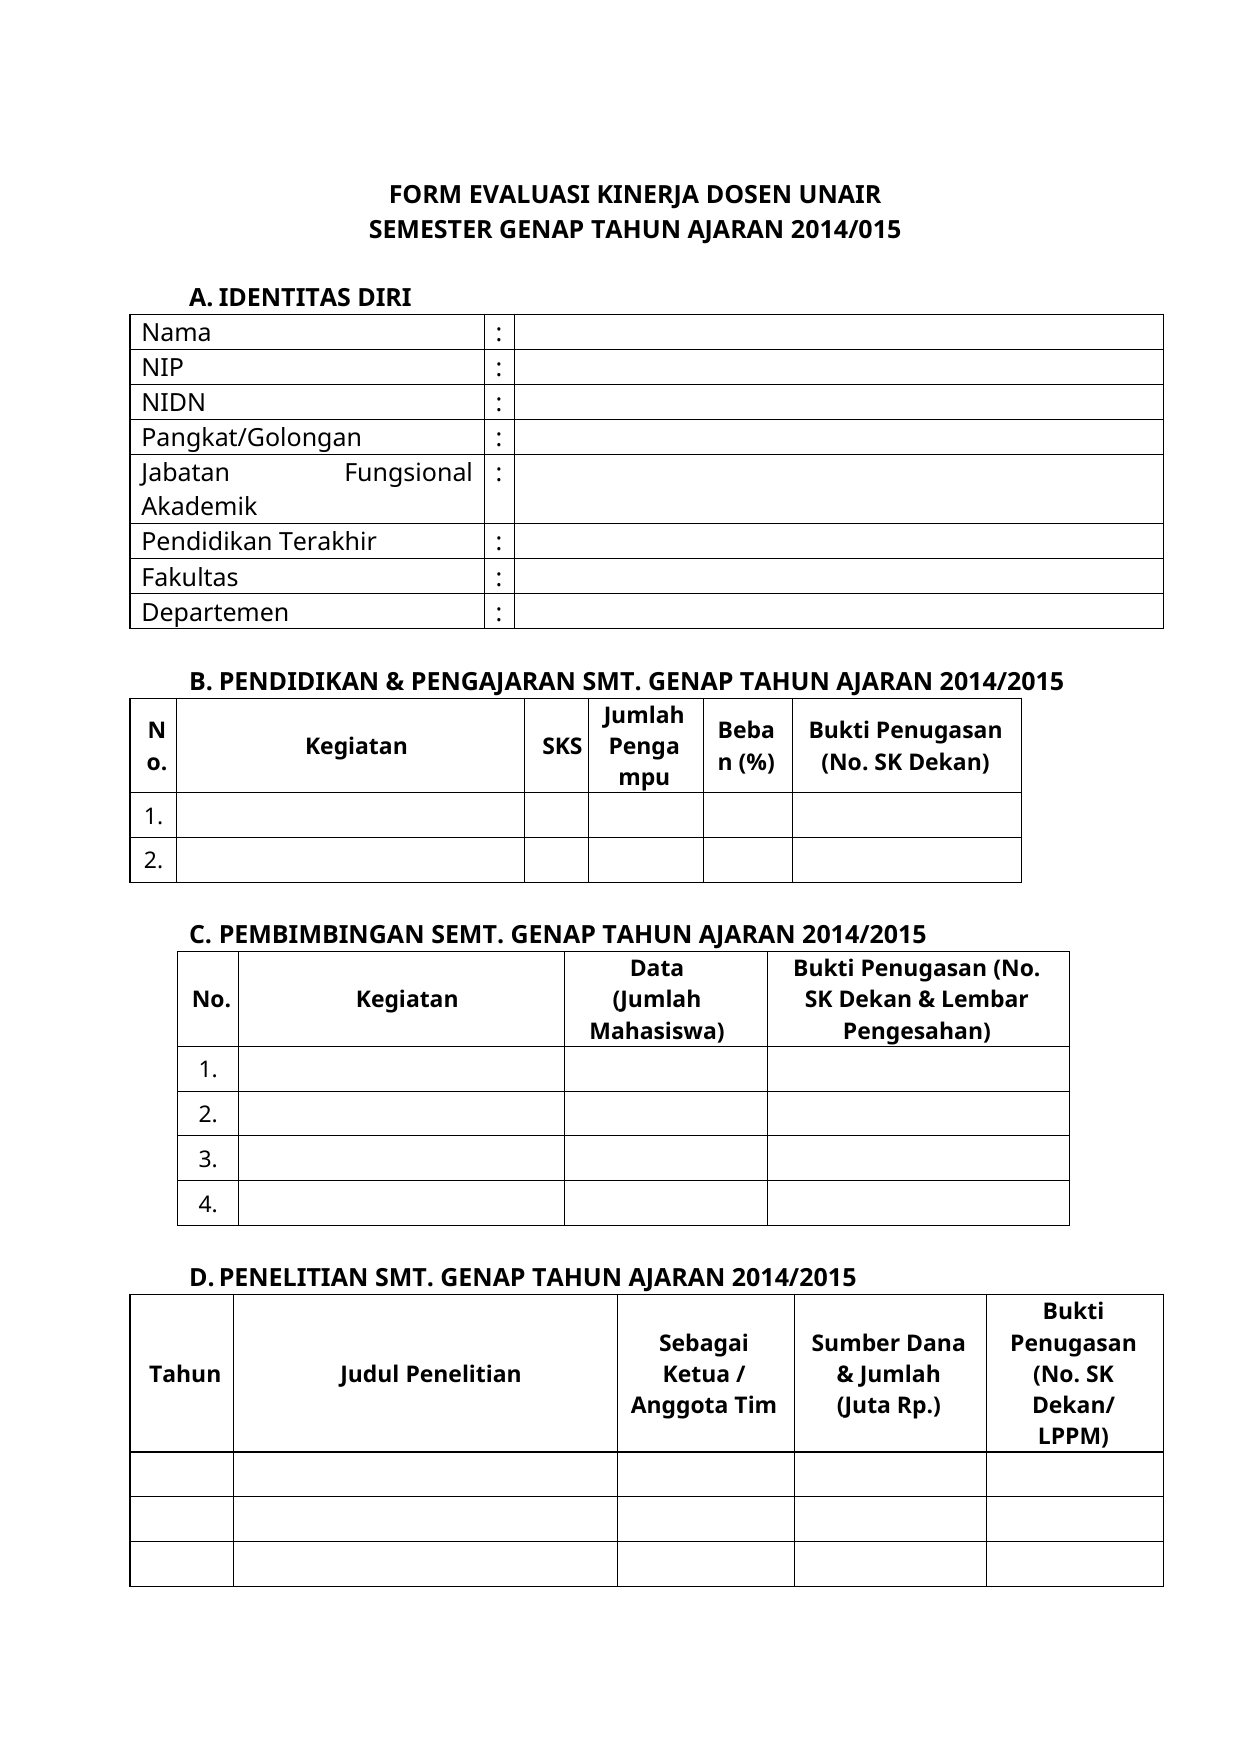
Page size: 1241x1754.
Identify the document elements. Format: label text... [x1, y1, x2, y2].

list PENELITIAN SMT. GENAP TAHUN AJARAN 2014/2015 [189, 1260, 1089, 1294]
table_cell 3. [178, 1136, 238, 1180]
table_cell [589, 793, 703, 837]
table_cell [515, 524, 1163, 558]
table_cell 4. [178, 1181, 238, 1225]
table_cell [704, 838, 792, 882]
table_cell Fakultas [131, 559, 484, 593]
table_header Bukti Penugasan (No. SK Dekan/ LPPM) [987, 1295, 1163, 1451]
table_cell 1. [131, 793, 176, 837]
table_cell [565, 1181, 767, 1225]
table_cell [987, 1497, 1163, 1541]
table_header Sumber Dana & Jumlah (Juta Rp.) [795, 1295, 986, 1451]
table_cell : [485, 385, 514, 419]
table_header Nama [131, 315, 484, 348]
table_cell [239, 1136, 564, 1180]
table_cell Pendidikan Terakhir [131, 524, 484, 558]
table_cell [131, 1453, 233, 1496]
table_cell [234, 1497, 617, 1541]
table_header Kegiatan [177, 699, 524, 792]
table_cell [131, 1497, 233, 1541]
table_cell [618, 1453, 794, 1496]
table_cell NIDN [131, 385, 484, 419]
table_header Bukti Penugasan (No. SK Dekan) [793, 699, 1021, 792]
table_cell [768, 1047, 1069, 1091]
table_cell 2. [131, 838, 176, 882]
table_cell [515, 559, 1163, 593]
table_cell [565, 1047, 767, 1091]
table_cell [704, 793, 792, 837]
table_cell [795, 1497, 986, 1541]
table_cell [565, 1136, 767, 1180]
table_cell [239, 1047, 564, 1091]
table_cell [239, 1181, 564, 1225]
table_cell [565, 1092, 767, 1135]
text FORM EVALUASI KINERJA DOSEN UNAIR [189, 177, 1081, 211]
table_header [515, 315, 1163, 348]
table_cell [515, 594, 1163, 628]
list PENDIDIKAN & PENGAJARAN SMT. GENAP TAHUN AJARAN 2014/2015 [189, 663, 1089, 697]
table_header Sebagai Ketua / Anggota Tim [618, 1295, 794, 1451]
table_cell : [485, 594, 514, 628]
table_header Tahun [131, 1295, 233, 1451]
table_cell [768, 1181, 1069, 1225]
table_cell [793, 838, 1021, 882]
table_cell [131, 1542, 233, 1586]
table_cell : [485, 420, 514, 454]
table_cell [515, 455, 1163, 523]
table_cell [525, 838, 588, 882]
table_header Jumlah Pengampu [589, 699, 703, 792]
table_cell [795, 1542, 986, 1586]
table_header Bukti Penugasan (No. SK Dekan & Lembar Pengesahan) [768, 952, 1069, 1046]
table_header : [485, 315, 514, 348]
table_cell [177, 793, 524, 837]
table_header No. [131, 699, 176, 792]
table_header Kegiatan [239, 952, 564, 1046]
table_cell [525, 793, 588, 837]
table_header Data (Jumlah Mahasiswa) [565, 952, 767, 1046]
table_cell 1. [178, 1047, 238, 1091]
table_cell [987, 1542, 1163, 1586]
table_cell NIP [131, 350, 484, 384]
table_cell 2. [178, 1092, 238, 1135]
table_cell [234, 1542, 617, 1586]
table_cell Pangkat/Golongan [131, 420, 484, 454]
list IDENTITAS DIRI [189, 279, 1089, 313]
table_cell : [485, 559, 514, 593]
list PEMBIMBINGAN SEMT. GENAP TAHUN AJARAN 2014/2015 [189, 917, 1089, 951]
table_cell : [485, 350, 514, 384]
table_cell [618, 1497, 794, 1541]
table_cell [239, 1092, 564, 1135]
table_cell [768, 1092, 1069, 1135]
table_cell [768, 1136, 1069, 1180]
table_cell [795, 1453, 986, 1496]
table_cell : [485, 455, 514, 523]
table_cell Jabatan Fungsional Akademik [131, 455, 484, 523]
table_header Beban (%) [704, 699, 792, 792]
table_cell : [485, 524, 514, 558]
table_cell [234, 1453, 617, 1496]
table_header SKS [525, 699, 588, 792]
table_cell [618, 1542, 794, 1586]
table_cell [515, 385, 1163, 419]
table_cell [515, 420, 1163, 454]
table_cell [793, 793, 1021, 837]
table_cell [589, 838, 703, 882]
table_cell Departemen [131, 594, 484, 628]
table_cell [515, 350, 1163, 384]
table_header No. [178, 952, 238, 1046]
table_header Judul Penelitian [234, 1295, 617, 1451]
table_cell [987, 1453, 1163, 1496]
table_cell [177, 838, 524, 882]
text SEMESTER GENAP TAHUN AJARAN 2014/015 [189, 211, 1081, 245]
